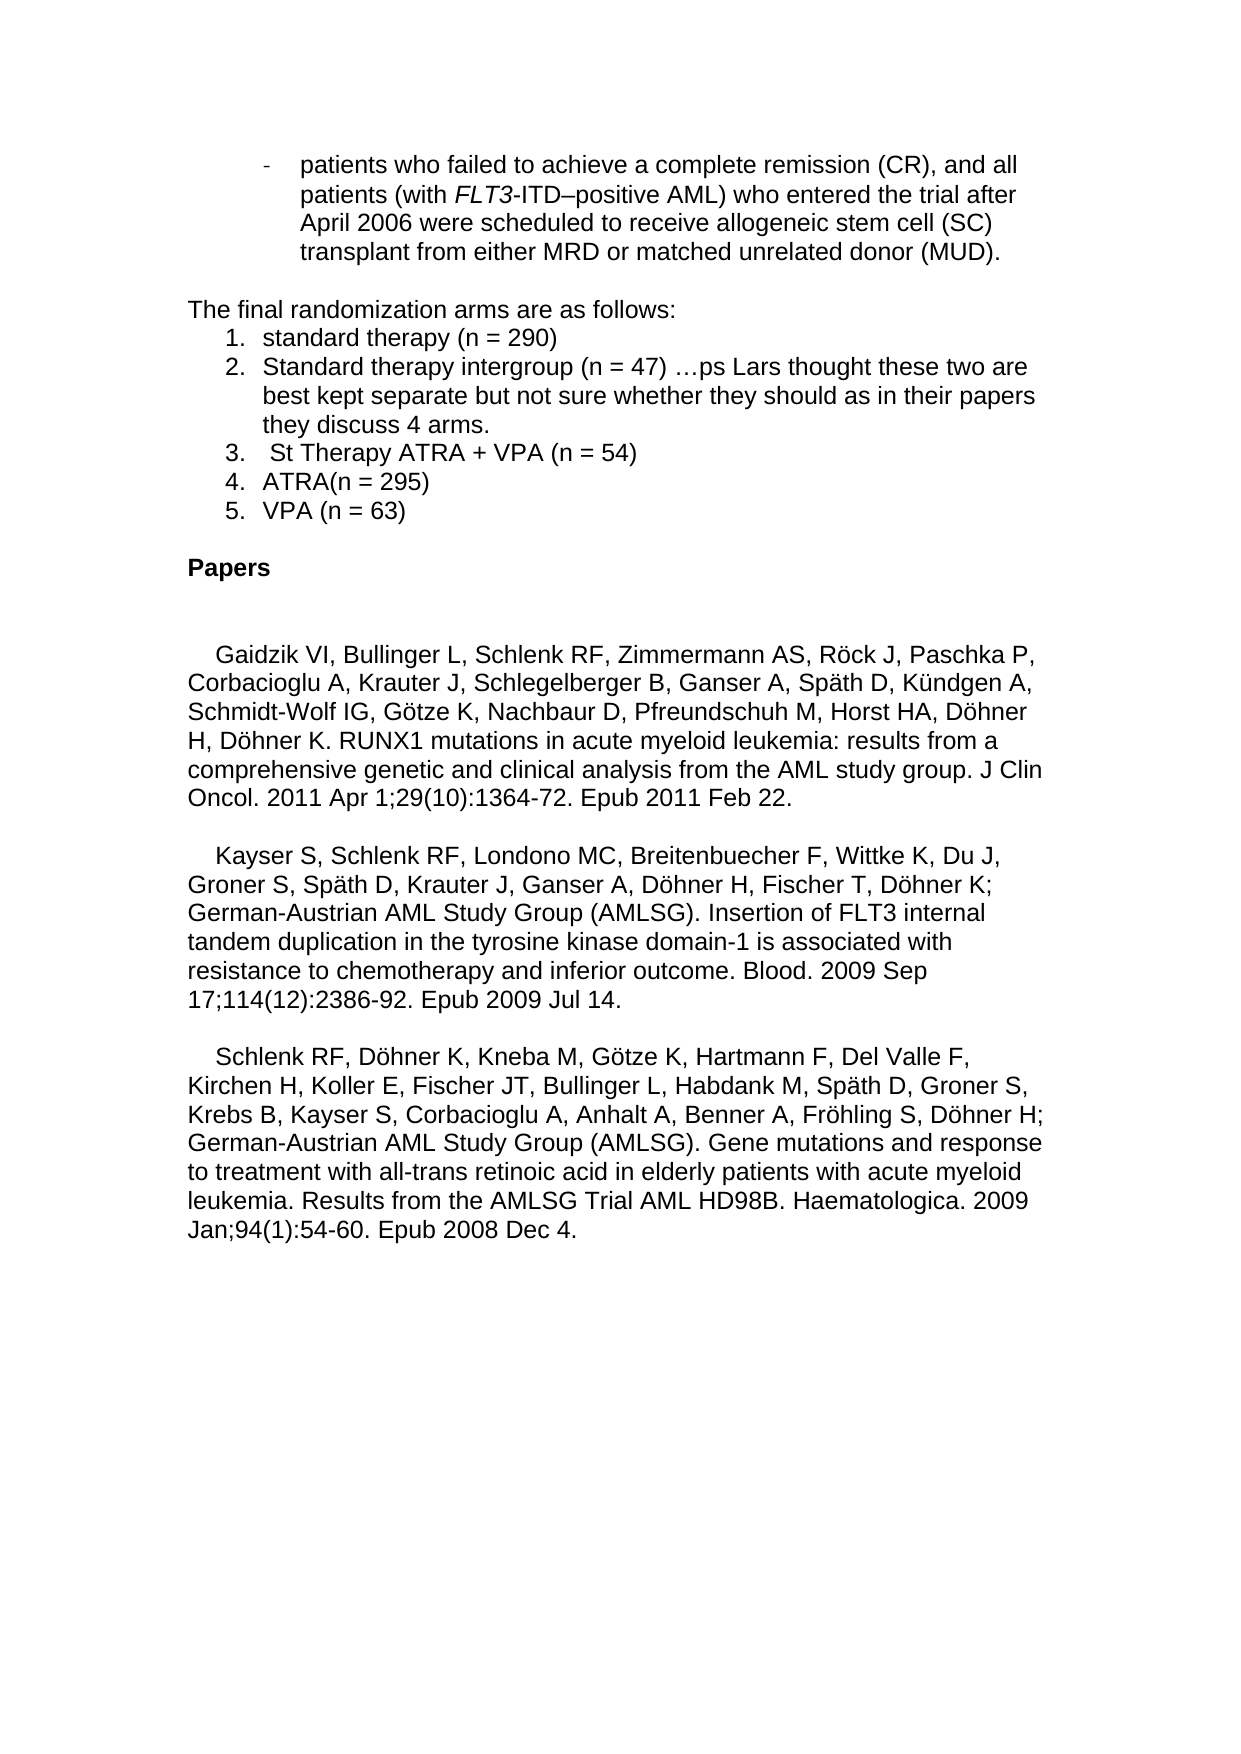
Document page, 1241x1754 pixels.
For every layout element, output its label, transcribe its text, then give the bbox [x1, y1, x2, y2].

list Standard therapy intergroup (n = 47) …ps Lars thought these two are best kept separate but not sure whether they should as in their papers they discuss 4 arms. [225, 352, 1053, 438]
text Kayser S, Schlenk RF, Londono MC, Breitenbuecher F, Wittke K, Du J, Groner S, Späth D, Krauter J, Ganser A, Döhner H, Fischer T, Döhner K; German-Austrian AML Study Group (AMLSG). Insertion of FLT3 internal tandem duplication in the tyrosine kinase domain-1 is associated with resistance to chemotherapy and inferior outcome. Blood. 2009 Sep 17;114(12):2386-92. Epub 2009 Jul 14. [187, 841, 1053, 1013]
list patients who failed to achieve a complete remission (CR), and all patients (with FLT3-ITD–positive AML) who entered the trial after April 2006 were scheduled to receive allogeneic stem cell (SC) transplant from either MRD or matched unrelated donor (MUD). [262, 150, 1053, 266]
text Papers [187, 553, 1053, 582]
text Schlenk RF, Döhner K, Kneba M, Götze K, Hartmann F, Del Valle F, Kirchen H, Koller E, Fischer JT, Bullinger L, Habdank M, Späth D, Groner S, Krebs B, Kayser S, Corbacioglu A, Anhalt A, Benner A, Fröhling S, Döhner H; German-Austrian AML Study Group (AMLSG). Gene mutations and response to treatment with all-trans retinoic acid in elderly patients with acute myeloid leukemia. Results from the AMLSG Trial AML HD98B. Haematologica. 2009 Jan;94(1):54-60. Epub 2008 Dec 4. [187, 1042, 1053, 1243]
list St Therapy ATRA + VPA (n = 54) [225, 438, 1053, 467]
text Gaidzik VI, Bullinger L, Schlenk RF, Zimmermann AS, Röck J, Paschka P, Corbacioglu A, Krauter J, Schlegelberger B, Ganser A, Späth D, Kündgen A, Schmidt-Wolf IG, Götze K, Nachbaur D, Pfreundschuh M, Horst HA, Döhner H, Döhner K. RUNX1 mutations in acute myeloid leukemia: results from a comprehensive genetic and clinical analysis from the AML study group. J Clin Oncol. 2011 Apr 1;29(10):1364-72. Epub 2011 Feb 22. [187, 640, 1053, 812]
list VPA (n = 63) [225, 496, 1053, 525]
text The final randomization arms are as follows: [187, 295, 1053, 323]
list standard therapy (n = 290) [225, 323, 1053, 352]
list ATRA(n = 295) [225, 467, 1053, 496]
